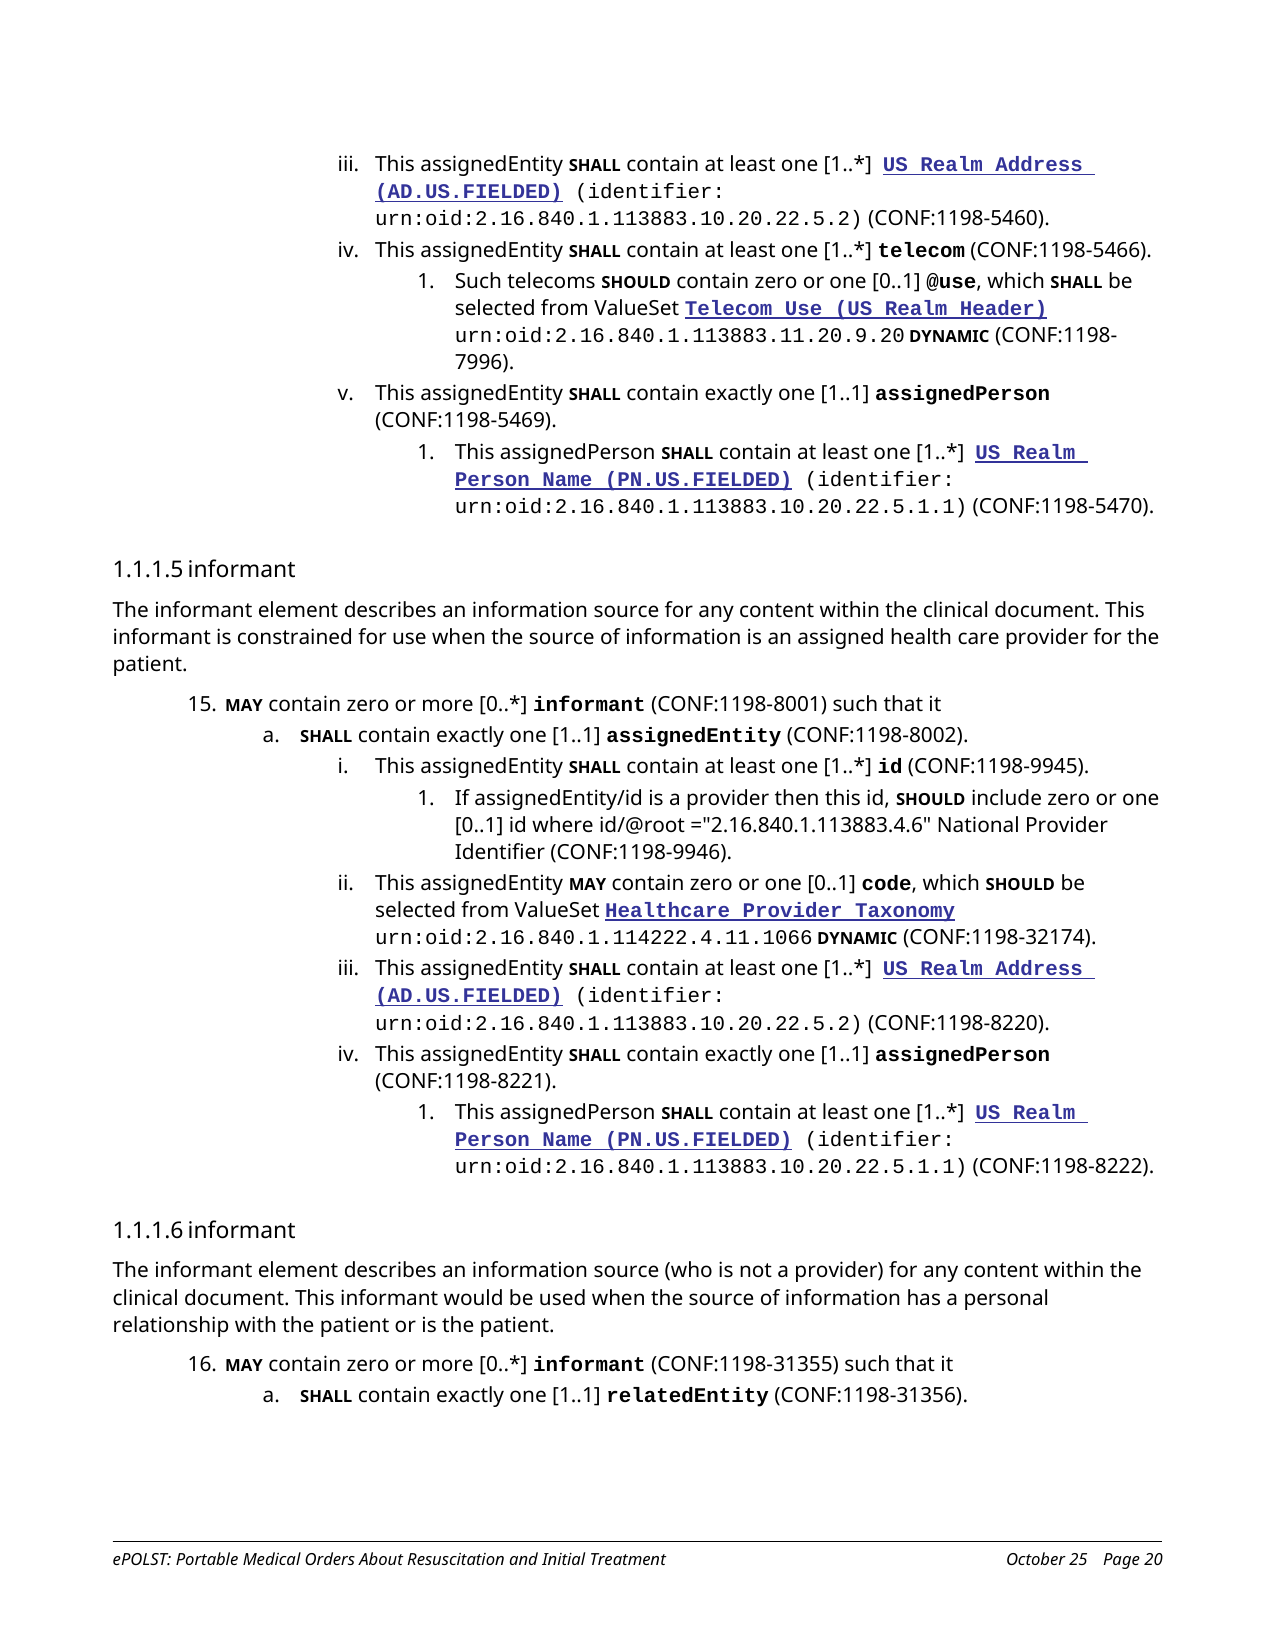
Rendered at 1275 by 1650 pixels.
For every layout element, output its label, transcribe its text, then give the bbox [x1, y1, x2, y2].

text The informant element describes an information source (who is not a provider) for any content within the clinical document. This informant would be used when the source of information has a personal relationship with the patient or is the patient. [112, 1256, 1162, 1337]
list If assignedEntity/id is a provider then this id, SHOULD include zero or one [0..1] id where id/@root ="2.16.840.1.113883.4.6" National Provider Identifier (CONF:1198-9946). [417, 783, 1162, 864]
list This assignedPerson SHALL contain at least one [1..*] US Realm Person Name (PN.US.FIELDED) (identifier: urn:oid:2.16.840.1.113883.10.20.22.5.1.1) (CONF:1198-5470). [417, 437, 1162, 519]
list SHALL contain exactly one [1..1] assignedEntity (CONF:1198-8002). [262, 721, 1162, 748]
list MAY contain zero or more [0..*] informant (CONF:1198-31355) such that it [187, 1350, 1162, 1377]
list This assignedEntity SHALL contain at least one [1..*] US Realm Address (AD.US.FIELDED) (identifier: urn:oid:2.16.840.1.113883.10.20.22.5.2) (CONF:1198-8220). [337, 954, 1162, 1035]
list SHALL contain exactly one [1..1] relatedEntity (CONF:1198-31356). [262, 1381, 1162, 1408]
list This assignedEntity SHALL contain at least one [1..*] US Realm Address (AD.US.FIELDED) (identifier: urn:oid:2.16.840.1.113883.10.20.22.5.2) (CONF:1198-5460). [337, 150, 1162, 231]
list This assignedEntity SHALL contain at least one [1..*] telecom (CONF:1198-5466). [337, 235, 1162, 262]
list This assignedEntity SHALL contain at least one [1..*] id (CONF:1198-9945). [337, 752, 1162, 779]
list This assignedEntity SHALL contain exactly one [1..1] assignedPerson (CONF:1198-5469). [337, 379, 1162, 433]
text The informant element describes an information source for any content within the clinical document. This informant is constrained for use when the source of information is an assigned health care provider for the patient. [112, 596, 1162, 677]
list MAY contain zero or more [0..*] informant (CONF:1198-8001) such that it [187, 689, 1162, 717]
list This assignedEntity MAY contain zero or one [0..1] code, which SHOULD be selected from ValueSet Healthcare Provider Taxonomy urn:oid:2.16.840.1.114222.4.11.1066 DYNAMIC (CONF:1198-32174). [337, 869, 1162, 950]
subtitle informant [112, 1217, 1162, 1244]
list This assignedPerson SHALL contain at least one [1..*] US Realm Person Name (PN.US.FIELDED) (identifier: urn:oid:2.16.840.1.113883.10.20.22.5.1.1) (CONF:1198-8222). [417, 1098, 1162, 1179]
list This assignedEntity SHALL contain exactly one [1..1] assignedPerson (CONF:1198-8221). [337, 1039, 1162, 1094]
subtitle informant [112, 556, 1162, 583]
list Such telecoms SHOULD contain zero or one [0..1] @use, which SHALL be selected from ValueSet Telecom Use (US Realm Header) urn:oid:2.16.840.1.113883.11.20.9.20 DYNAMIC (CONF:1198-7996). [417, 267, 1162, 375]
